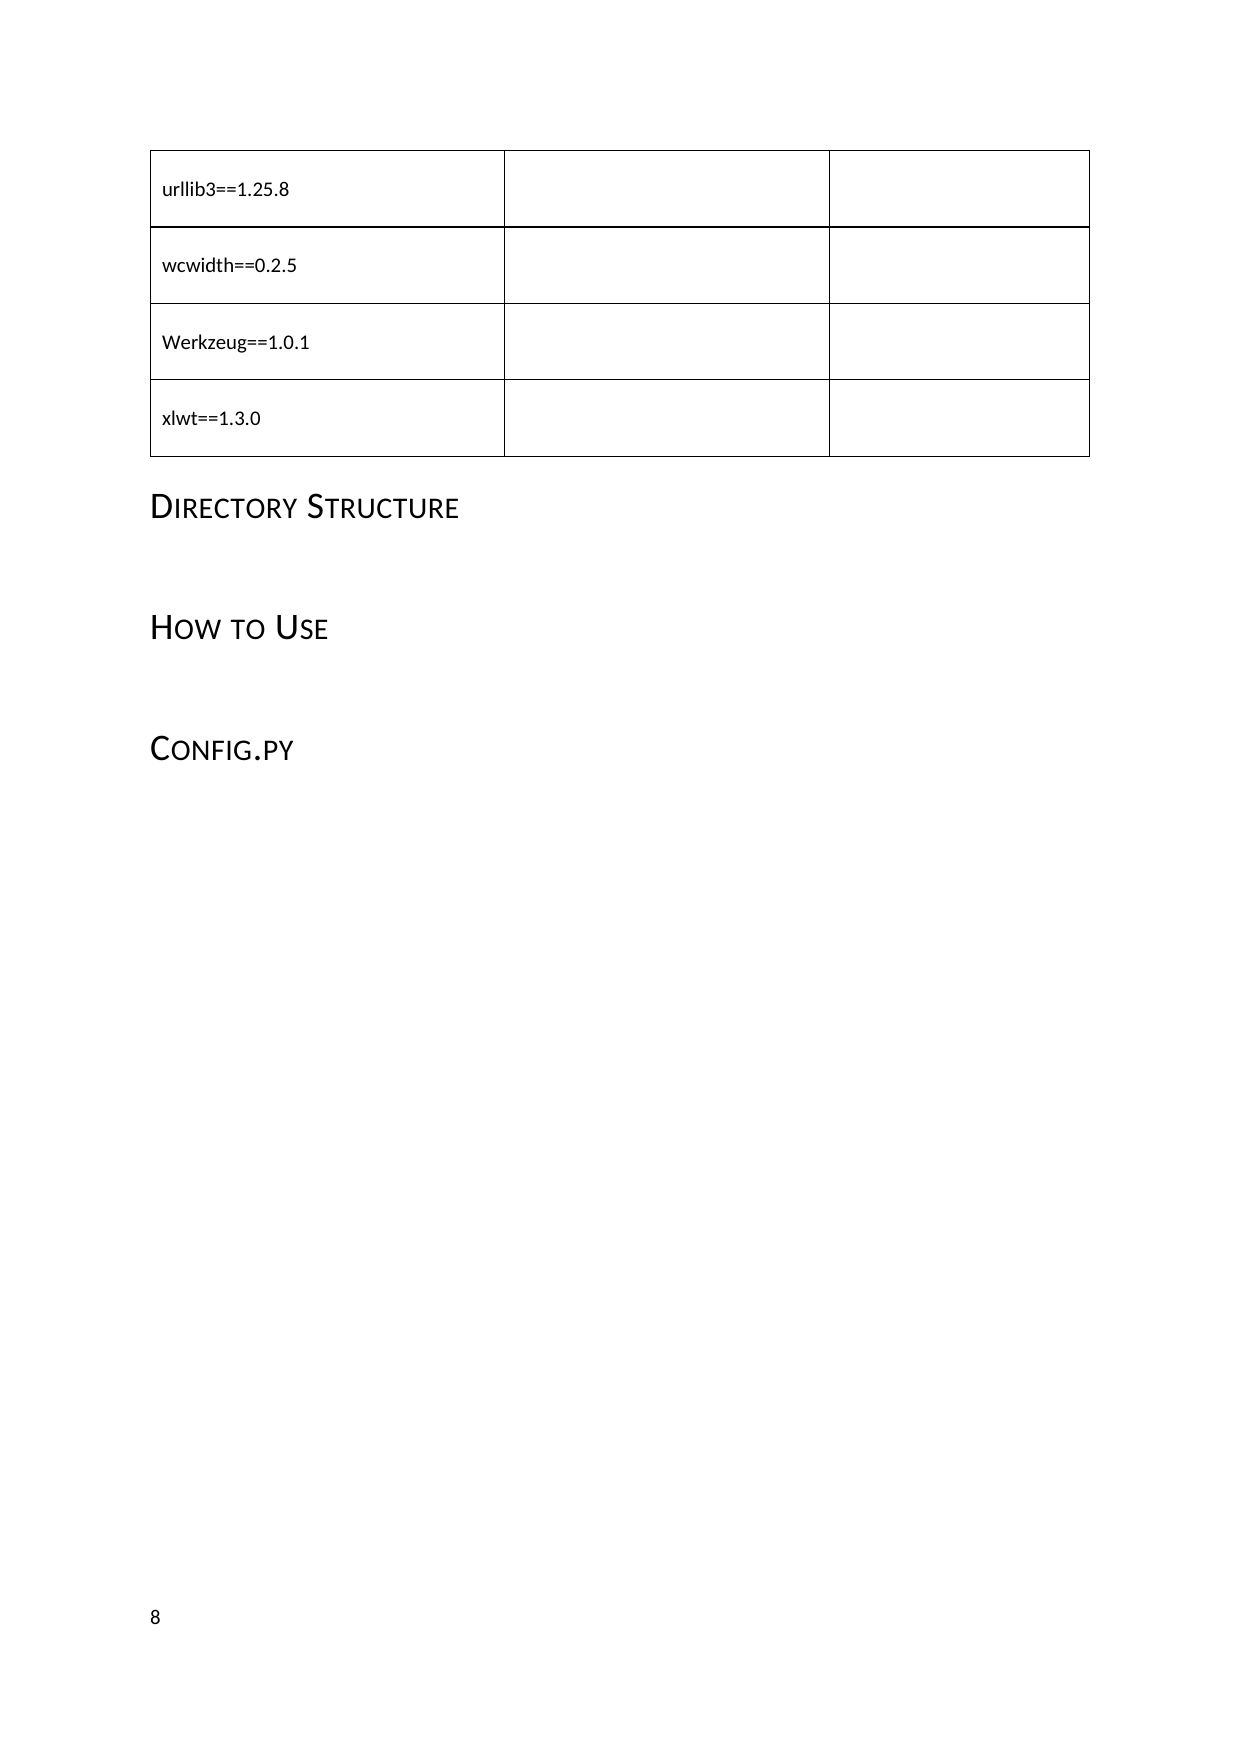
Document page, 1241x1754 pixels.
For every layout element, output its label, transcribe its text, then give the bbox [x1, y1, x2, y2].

table_cell wcwidth==0.2.5 [151, 228, 504, 303]
table_cell xlwt==1.3.0 [151, 380, 504, 456]
table_cell [830, 228, 1089, 303]
subtitle Config.py [150, 724, 1090, 770]
table_cell [505, 151, 829, 226]
table_cell [830, 380, 1089, 456]
subtitle How to Use [150, 603, 1090, 649]
table_cell [505, 228, 829, 303]
table_cell [830, 151, 1089, 226]
table_cell [505, 380, 829, 456]
table_cell [830, 304, 1089, 379]
table_cell Werkzeug==1.0.1 [151, 304, 504, 379]
table_cell [505, 304, 829, 379]
subtitle Directory Structure [150, 482, 1090, 528]
table_cell urllib3==1.25.8 [151, 151, 504, 226]
